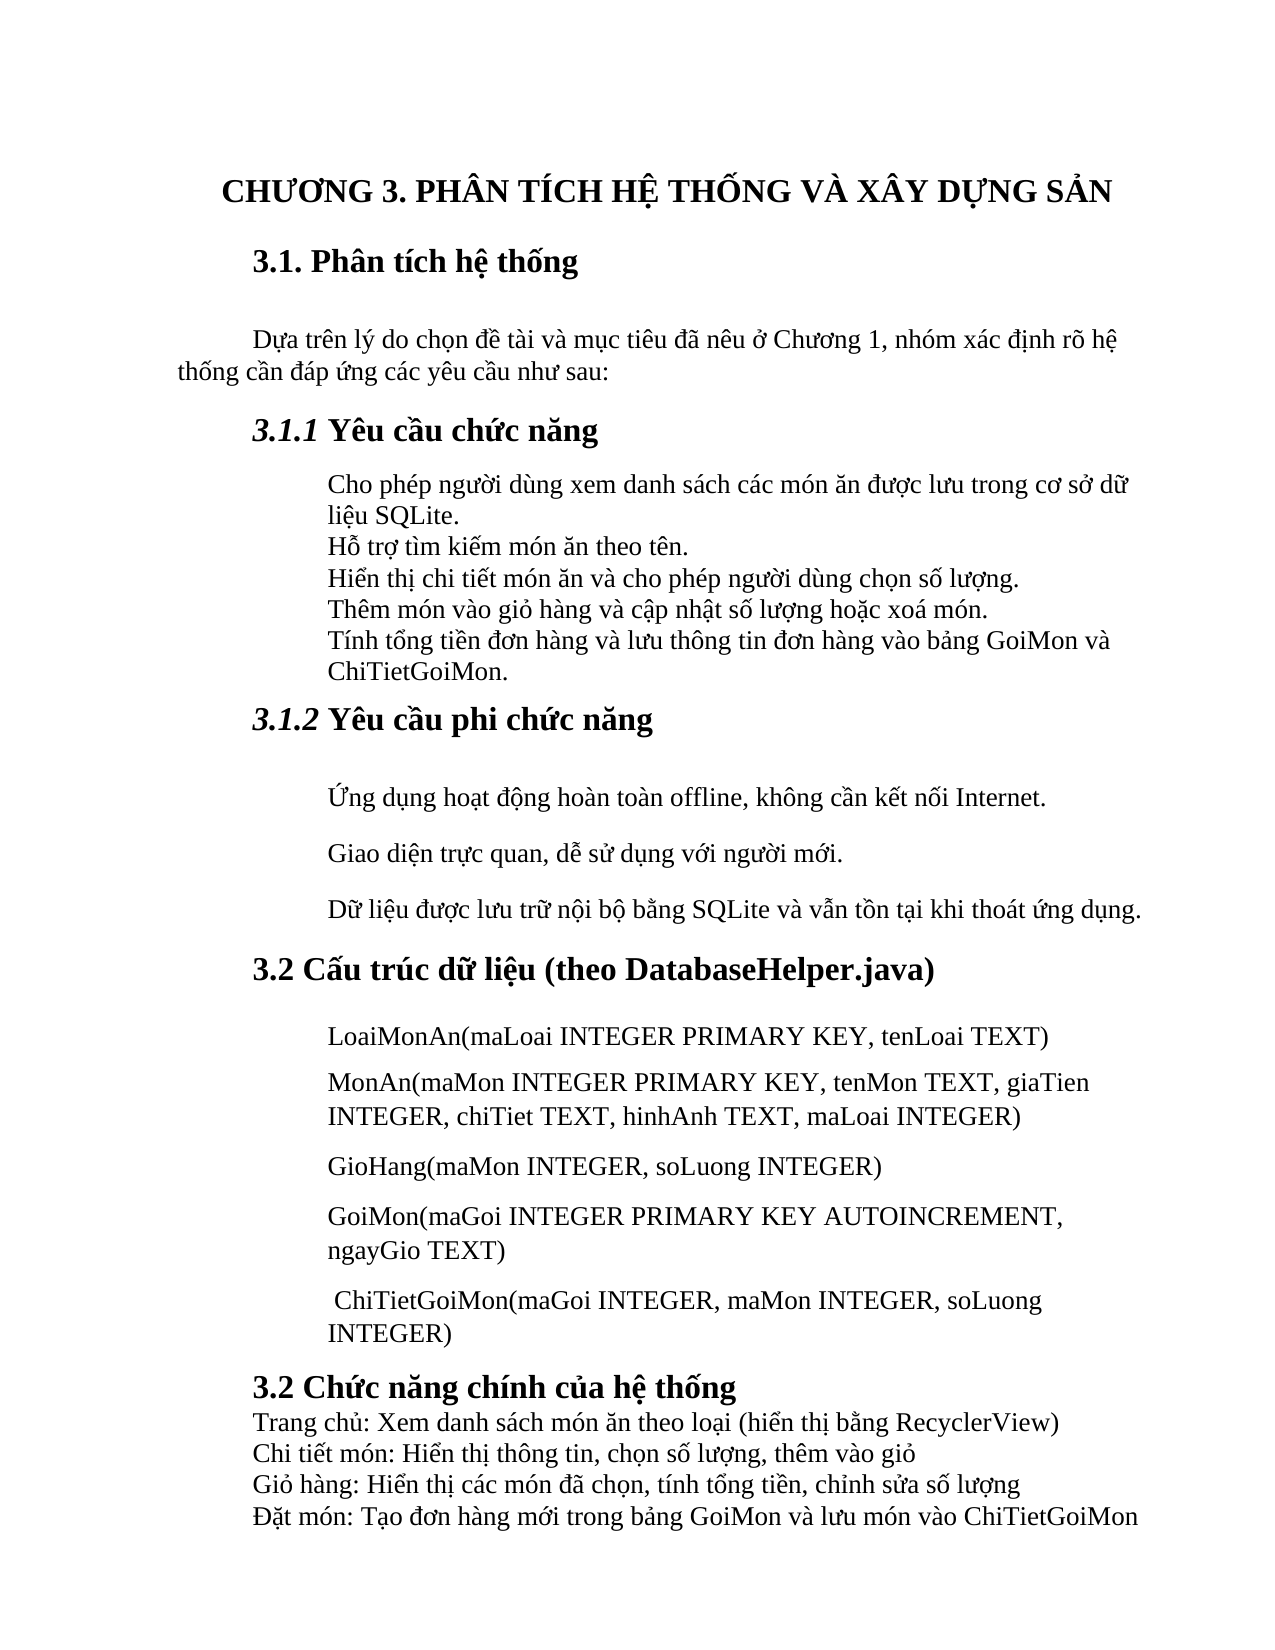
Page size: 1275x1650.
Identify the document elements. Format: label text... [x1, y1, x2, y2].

text Ứng dụng hoạt động hoàn toàn offline, không cần kết nối Internet. [327, 781, 1157, 812]
text GoiMon(maGoi INTEGER PRIMARY KEY AUTOINCREMENT, ngayGio TEXT) [327, 1200, 1157, 1265]
text Cho phép người dùng xem danh sách các món ăn được lưu trong cơ sở dữ liệu SQLite. [327, 468, 1157, 531]
text Chi tiết món: Hiển thị thông tin, chọn số lượng, thêm vào giỏ [252, 1437, 1157, 1468]
text Tính tổng tiền đơn hàng và lưu thông tin đơn hàng vào bảng GoiMon và ChiTietGoiMon. [327, 624, 1157, 686]
subtitle LoaiMonAn(maLoai INTEGER PRIMARY KEY, tenLoai TEXT) [252, 1020, 1157, 1051]
subtitle 3.2 Cấu trúc dữ liệu (theo DatabaseHelper.java) [177, 950, 1157, 988]
text Đặt món: Tạo đơn hàng mới trong bảng GoiMon và lưu món vào ChiTietGoiMon [252, 1499, 1157, 1531]
subtitle CHƯƠNG 3. PHÂN TÍCH HỆ THỐNG VÀ XÂY DỰNG SẢN [177, 171, 1157, 209]
text Hỗ trợ tìm kiếm món ăn theo tên. [252, 531, 1157, 562]
subtitle 3.1.2 Yêu cầu phi chức năng [177, 699, 1157, 737]
subtitle 3.1.1 Yêu cầu chức năng [177, 411, 1157, 449]
text Giỏ hàng: Hiển thị các món đã chọn, tính tổng tiền, chỉnh sửa số lượng [252, 1468, 1157, 1499]
text GioHang(maMon INTEGER, soLuong INTEGER) [327, 1150, 1157, 1181]
subtitle 3.2 Chức năng chính của hệ thống [177, 1368, 1157, 1406]
text Dựa trên lý do chọn đề tài và mục tiêu đã nêu ở Chương 1, nhóm xác định rõ hệ thống cần đáp ứng các yêu cầu như sau: [177, 323, 1157, 386]
subtitle 3.1. Phân tích hệ thống [177, 241, 1157, 279]
text Hiển thị chi tiết món ăn và cho phép người dùng chọn số lượng. [252, 562, 1157, 593]
text Giao diện trực quan, dễ sử dụng với người mới. [327, 837, 1157, 868]
text Thêm món vào giỏ hàng và cập nhật số lượng hoặc xoá món. [252, 593, 1157, 624]
text ChiTietGoiMon(maGoi INTEGER, maMon INTEGER, soLuong INTEGER) [327, 1284, 1157, 1349]
text Trang chủ: Xem danh sách món ăn theo loại (hiển thị bằng RecyclerView) [252, 1406, 1157, 1437]
text MonAn(maMon INTEGER PRIMARY KEY, tenMon TEXT, giaTien INTEGER, chiTiet TEXT, hinhAnh TEXT, maLoai INTEGER) [327, 1066, 1157, 1131]
text Dữ liệu được lưu trữ nội bộ bằng SQLite và vẫn tồn tại khi thoát ứng dụng. [327, 893, 1157, 925]
